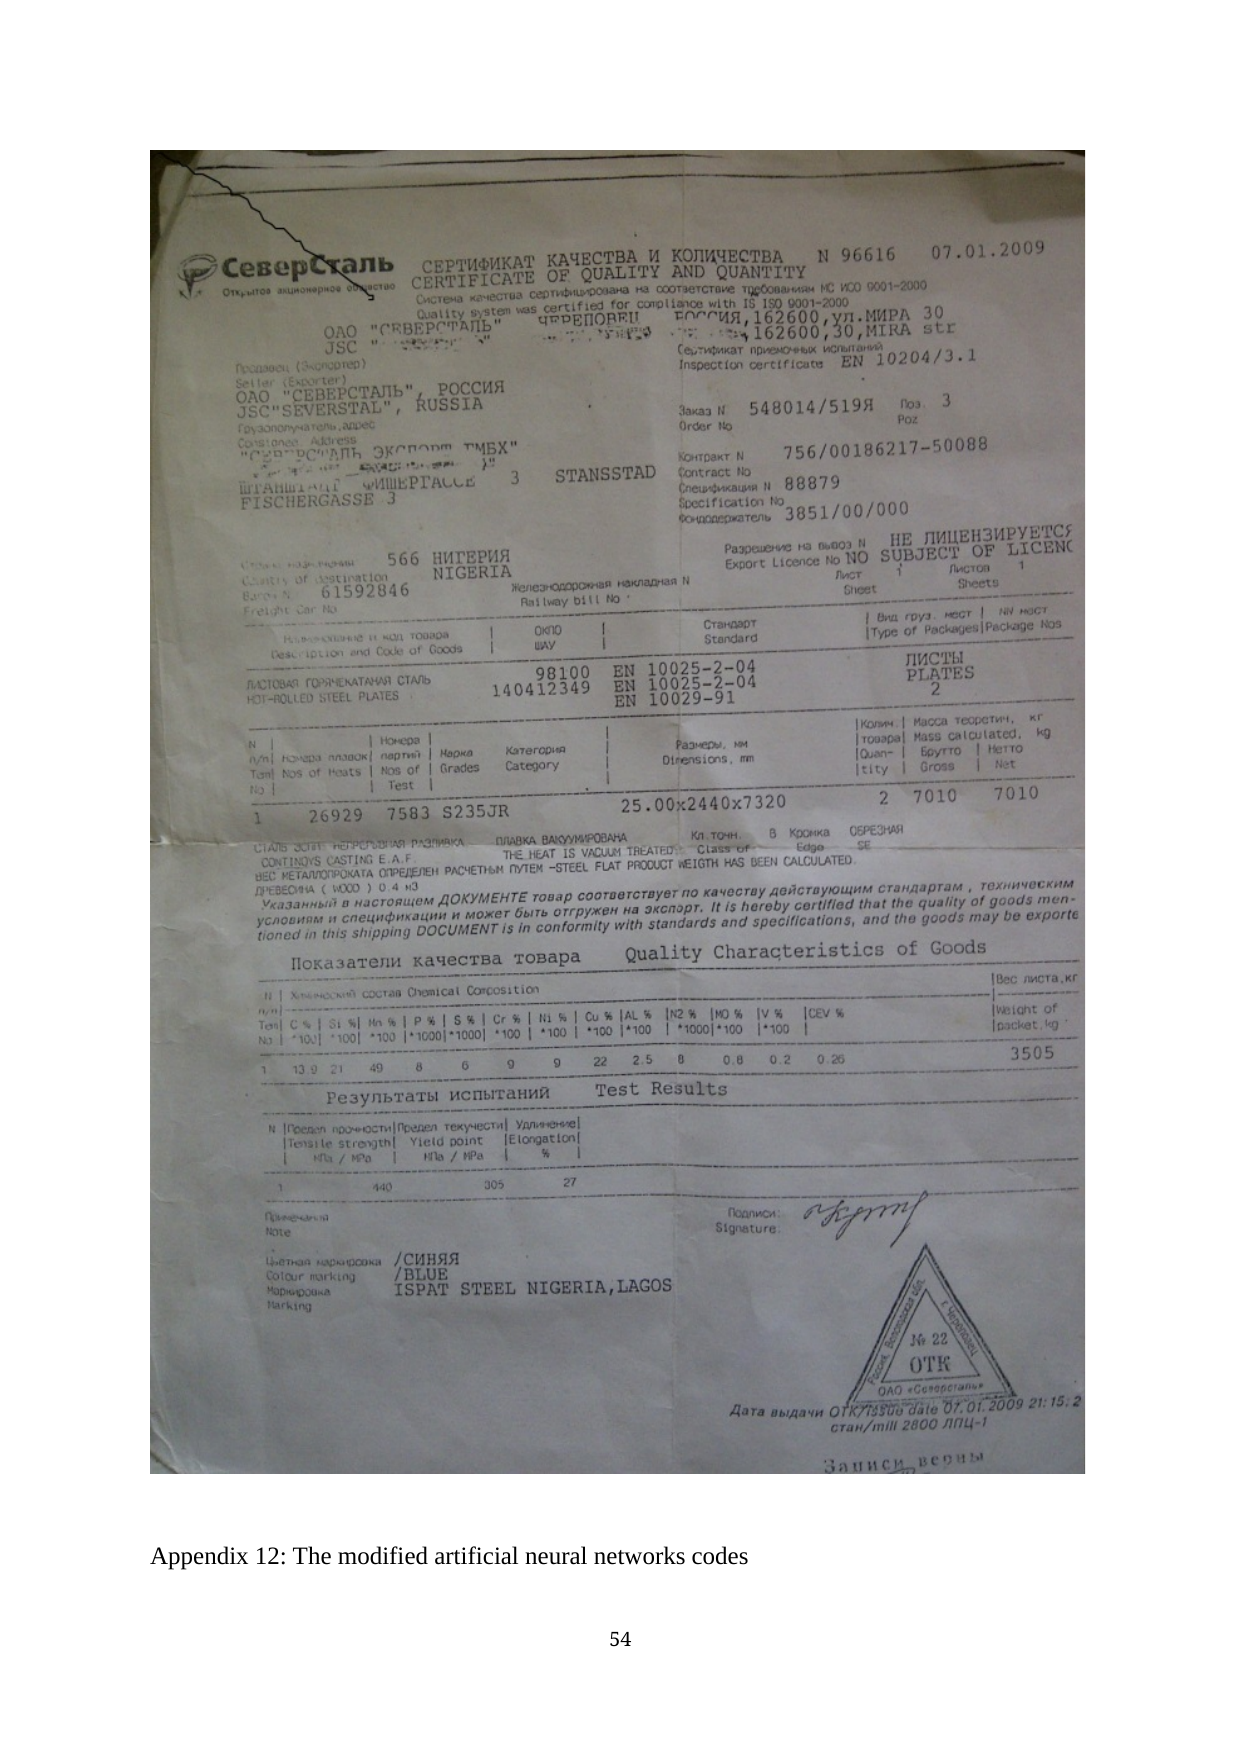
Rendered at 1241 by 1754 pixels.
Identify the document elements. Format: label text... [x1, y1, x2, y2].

picture [150, 150, 1086, 1474]
text Appendix 12: The modified artificial neural networks codes [150, 1545, 1090, 1569]
